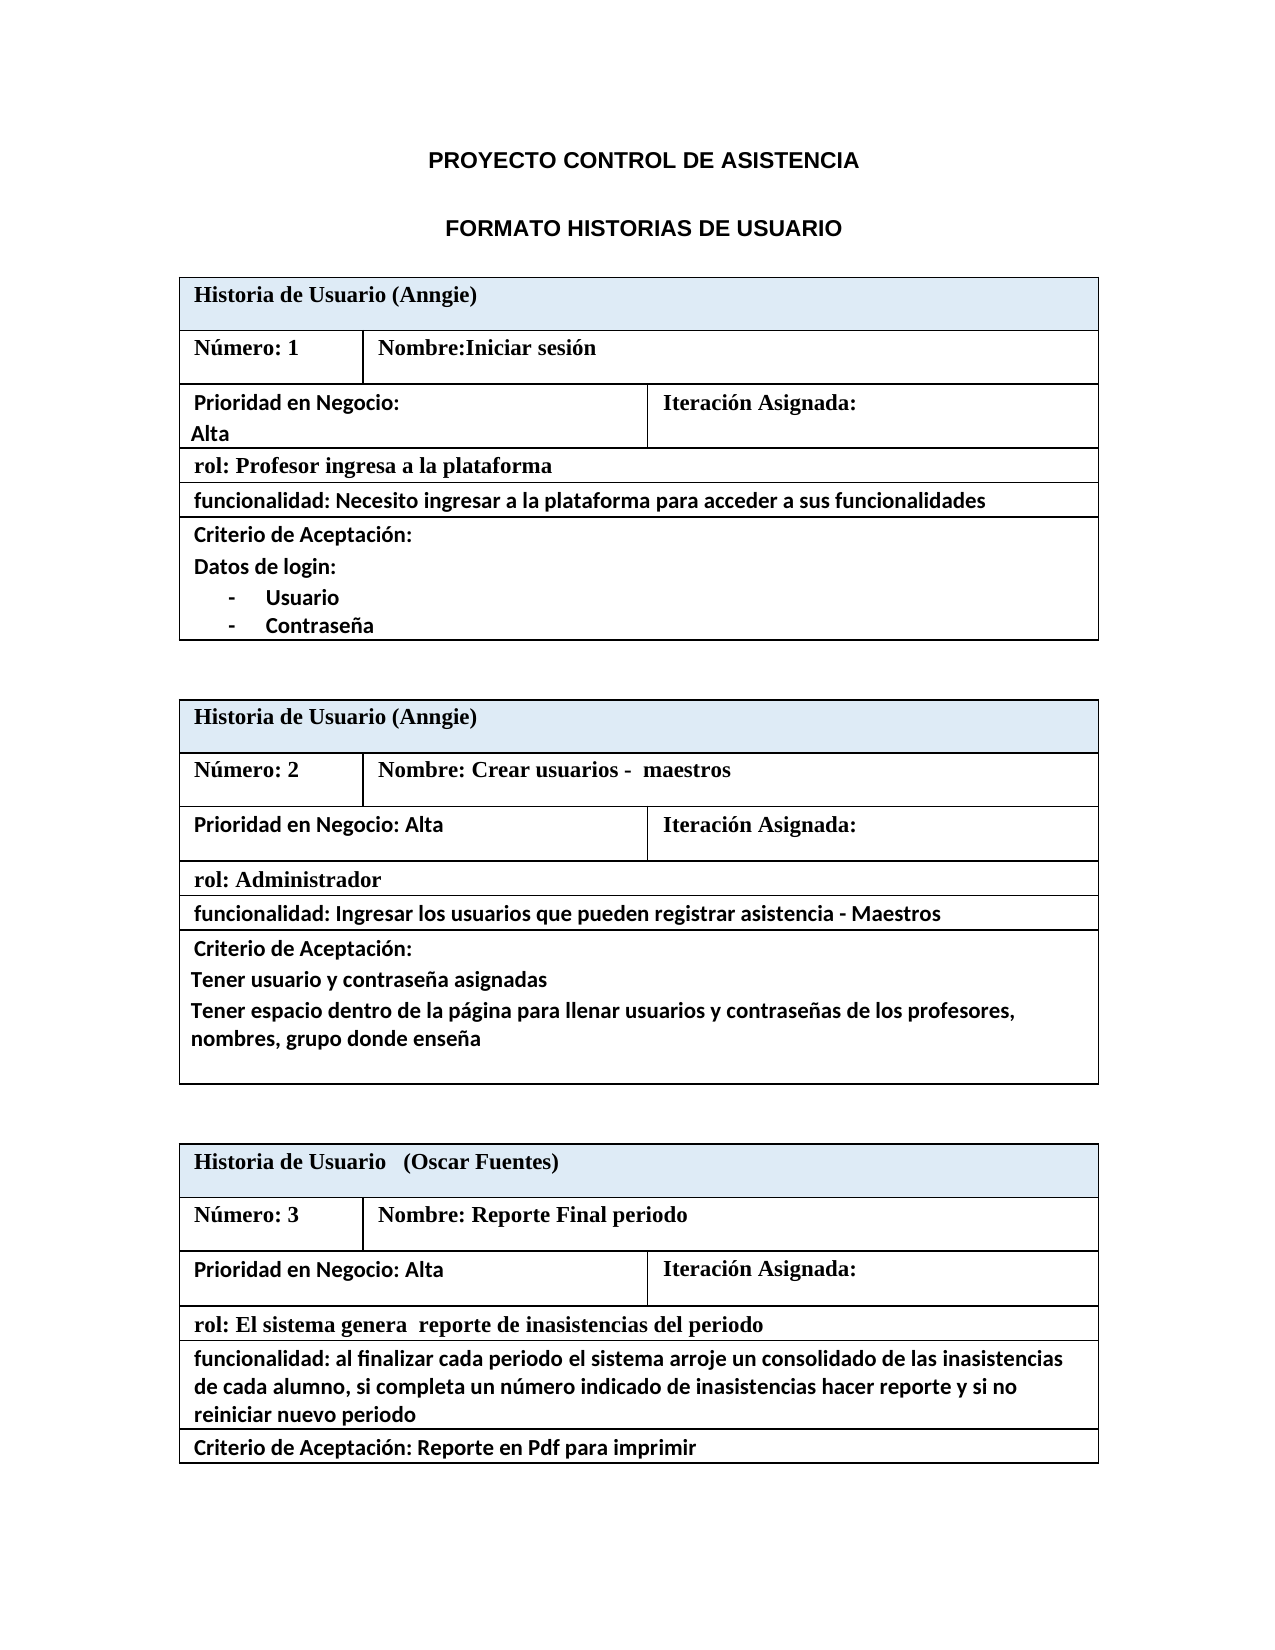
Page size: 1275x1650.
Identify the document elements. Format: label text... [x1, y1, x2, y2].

table_cell rol: Administrador [180, 862, 1098, 895]
table_cell Prioridad en Negocio: Alta [180, 807, 647, 860]
table_cell Criterio de Aceptación: Tener usuario y contraseña asignadas Tener espacio dentro de la página para llenar usuarios y contraseñas de los profesores, nombres, grupo donde enseña [180, 931, 1098, 1083]
table_cell Nombre: Reporte Final periodo [364, 1198, 1098, 1250]
table_header Historia de Usuario (Anngie) [180, 278, 1098, 330]
table_cell Prioridad en Negocio: Alta [180, 385, 647, 447]
table_cell funcionalidad: Ingresar los usuarios que pueden registrar asistencia - Maestros [180, 896, 1098, 929]
table_cell funcionalidad: Necesito ingresar a la plataforma para acceder a sus funcionalidades [180, 483, 1098, 516]
table_cell Criterio de Aceptación: Datos de login: Usuario Contraseña [180, 518, 1098, 639]
table_header Historia de Usuario (Oscar Fuentes) [180, 1145, 1098, 1197]
table_cell Nombre:Iniciar sesión [364, 331, 1098, 383]
text PROYECTO CONTROL DE ASISTENCIA [177, 147, 1110, 174]
text FORMATO HISTORIAS DE USUARIO [177, 215, 1110, 242]
table_cell Iteración Asignada: [648, 385, 1098, 447]
table_cell Prioridad en Negocio: Alta [180, 1252, 647, 1305]
table_cell rol: Profesor ingresa a la plataforma [180, 449, 1098, 482]
table_cell Número: 1 [180, 331, 362, 383]
table_header Historia de Usuario (Anngie) [180, 701, 1098, 752]
table_cell Nombre: Crear usuarios - maestros [364, 754, 1098, 806]
table_cell rol: El sistema genera reporte de inasistencias del periodo [180, 1307, 1098, 1339]
table_cell Número: 3 [180, 1198, 362, 1250]
table_cell Iteración Asignada: [648, 1252, 1098, 1305]
table_cell Iteración Asignada: [648, 807, 1098, 860]
table_cell funcionalidad: al finalizar cada periodo el sistema arroje un consolidado de las inasistencias de cada alumno, si completa un número indicado de inasistencias hacer reporte y si no reiniciar nuevo periodo [180, 1341, 1098, 1428]
table_cell Criterio de Aceptación: Reporte en Pdf para imprimir [180, 1430, 1098, 1462]
table_cell Número: 2 [180, 754, 362, 806]
